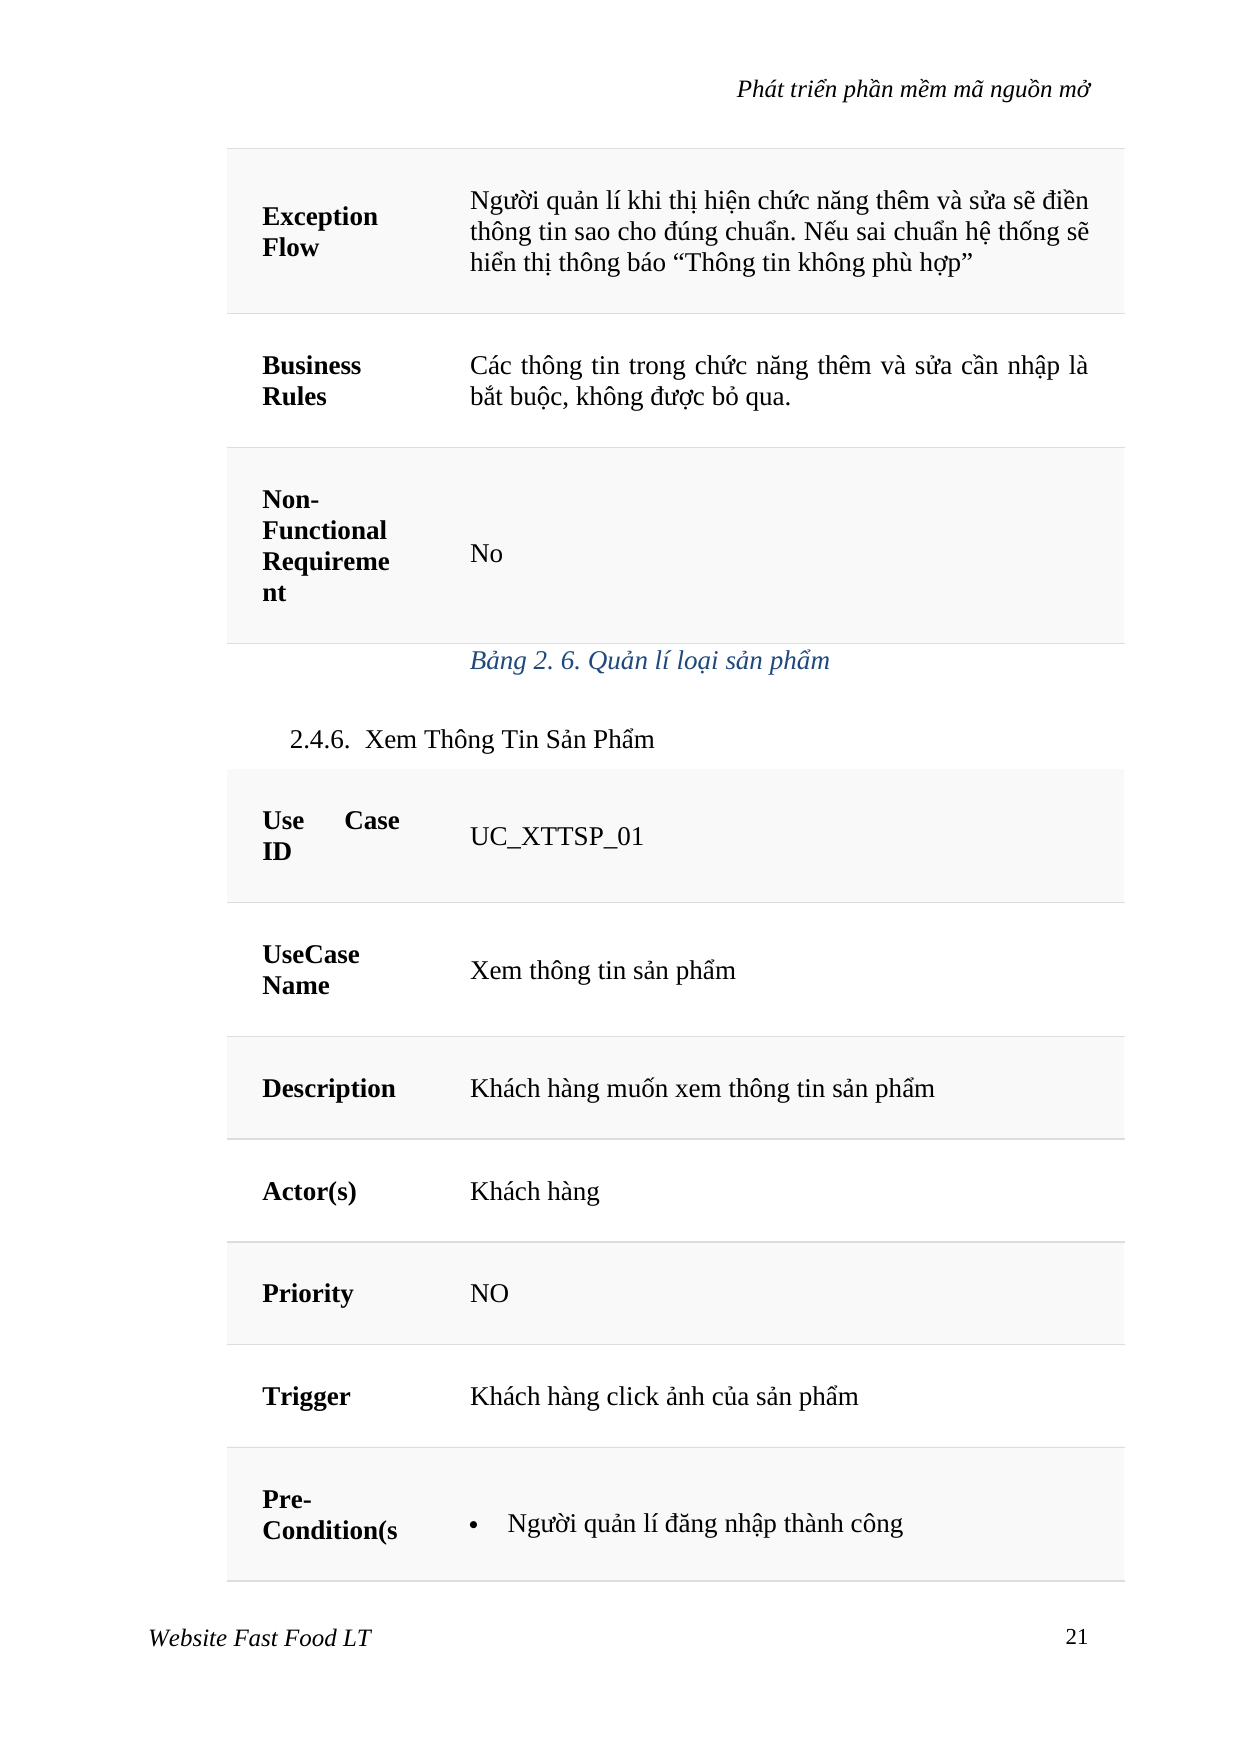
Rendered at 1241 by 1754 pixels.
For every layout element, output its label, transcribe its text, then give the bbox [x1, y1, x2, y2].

table_cell Non-Functional Requirement [227, 448, 435, 643]
table_cell Pre-Condition(s): [227, 1448, 435, 1580]
table_cell NO [435, 1243, 1124, 1344]
table_cell Các thông tin trong chức năng thêm và sửa cần nhập là bắt buộc, không được bỏ qua. [435, 314, 1124, 447]
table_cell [435, 1448, 1124, 1580]
table_cell Xem thông tin sản phẩm [435, 903, 1124, 1036]
table_cell Exception Flow [227, 149, 435, 313]
table_cell Description [227, 1037, 435, 1138]
table_cell Khách hàng [435, 1140, 1124, 1241]
table_cell Khách hàng muốn xem thông tin sản phẩm [435, 1037, 1124, 1138]
table_cell Người quản lí khi thị hiện chức năng thêm và sửa sẽ điền thông tin sao cho đúng chuẩn. Nếu sai chuẩn hệ thống sẽ hiển thị thông báo “Thông tin không phù hợp” [435, 149, 1124, 313]
table_header UC_XTTSP_01 [435, 769, 1124, 902]
text Bảng 2. 6. Quản lí loại sản phẩm [177, 644, 1122, 675]
table_cell UseCase Name [227, 903, 435, 1036]
table_cell Khách hàng click ảnh của sản phẩm [435, 1345, 1124, 1446]
list Xem Thông Tin Sản Phẩm [289, 723, 1122, 754]
table_cell Business Rules [227, 314, 435, 447]
table_cell Actor(s) [227, 1140, 435, 1241]
table_cell Trigger [227, 1345, 435, 1446]
table_cell Priority [227, 1243, 435, 1344]
table_header Use Case ID [227, 769, 435, 902]
table_cell No [435, 448, 1124, 643]
